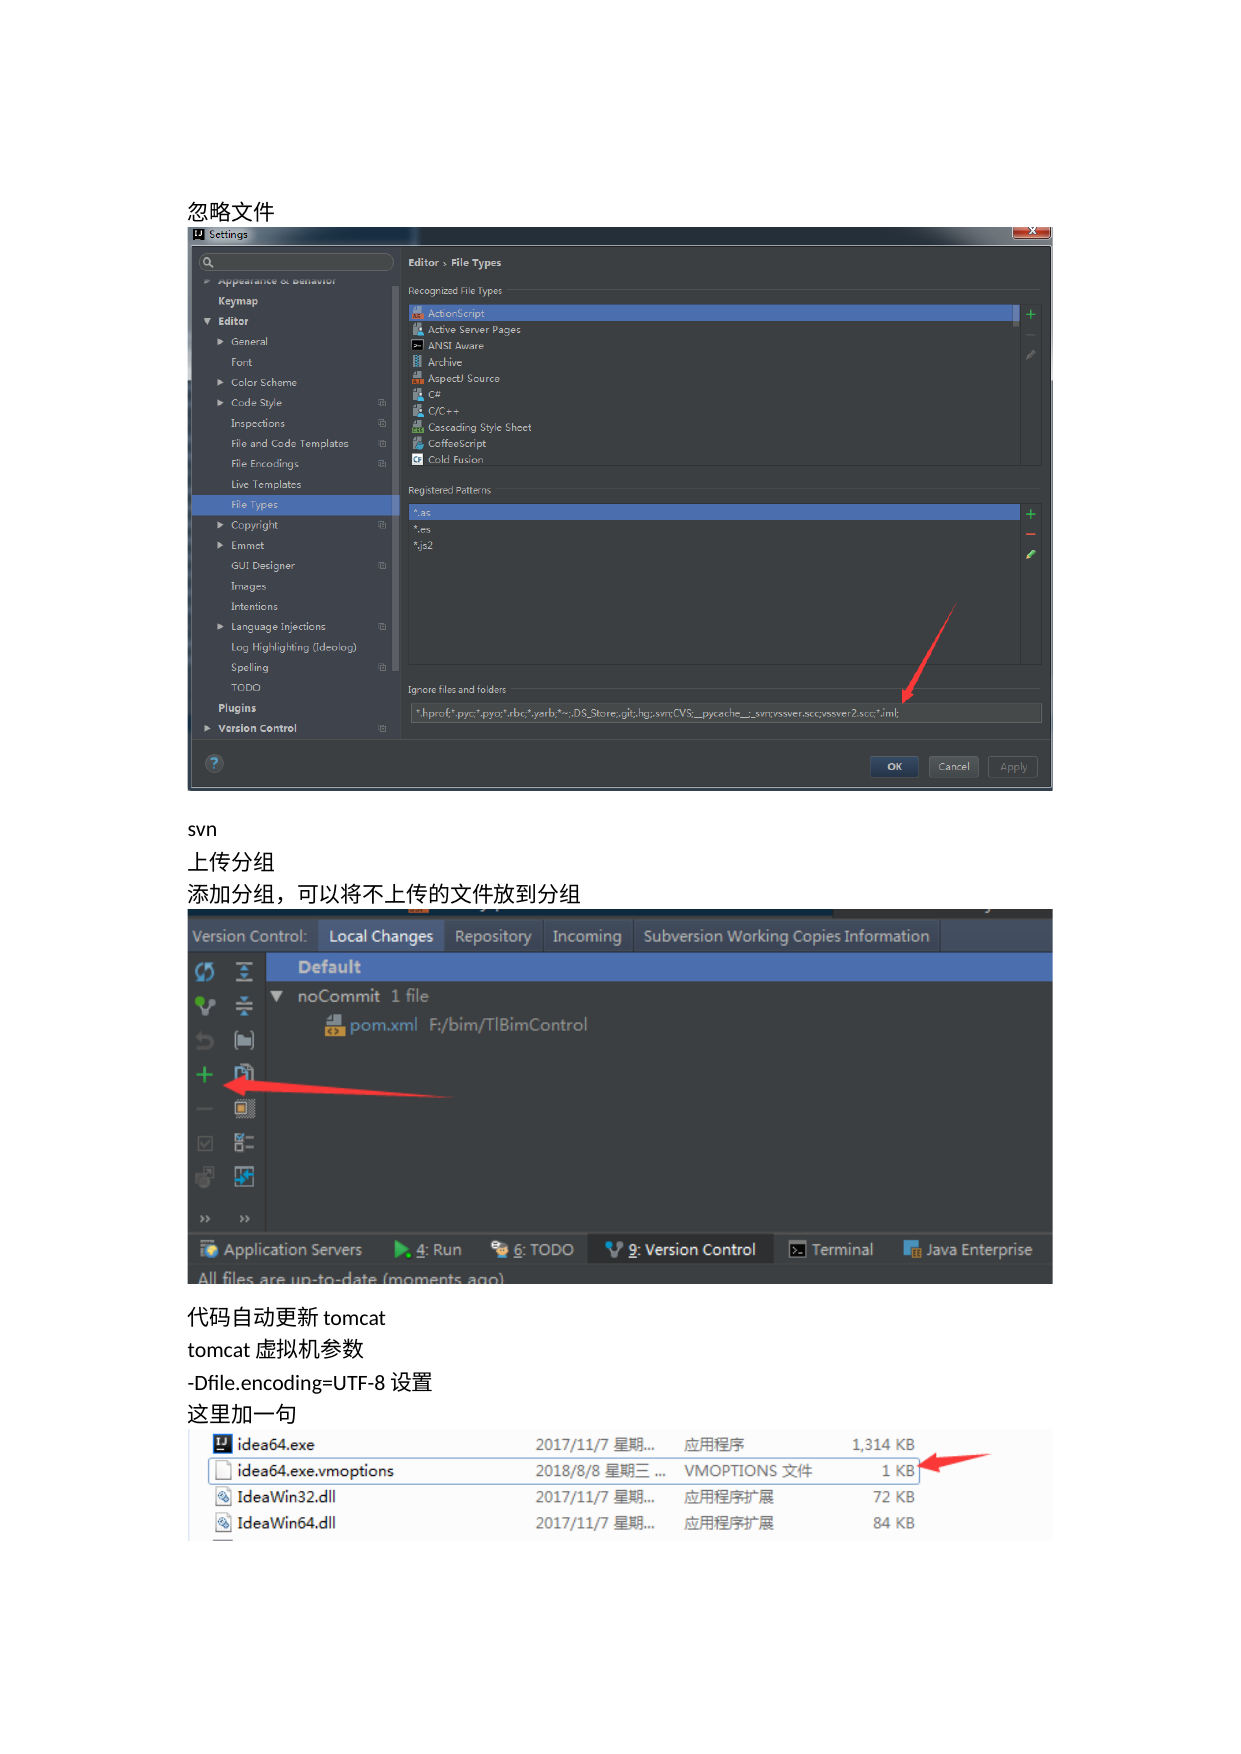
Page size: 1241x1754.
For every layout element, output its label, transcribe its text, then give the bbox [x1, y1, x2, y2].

text 代码自动更新tomcat [187, 1299, 1053, 1332]
text tomcat虚拟机参数 [187, 1332, 1053, 1364]
picture [187, 909, 1053, 1284]
picture [187, 227, 1053, 791]
text 添加分组，可以将不上传的文件放到分组 [187, 877, 1053, 909]
text svn [187, 812, 1053, 844]
text 上传分组 [187, 844, 1053, 877]
picture [187, 1429, 1053, 1541]
text 这里加一句 [187, 1397, 1053, 1429]
text 忽略文件 [187, 194, 1053, 227]
text -Dfile.encoding=UTF-8设置 [187, 1364, 1053, 1397]
